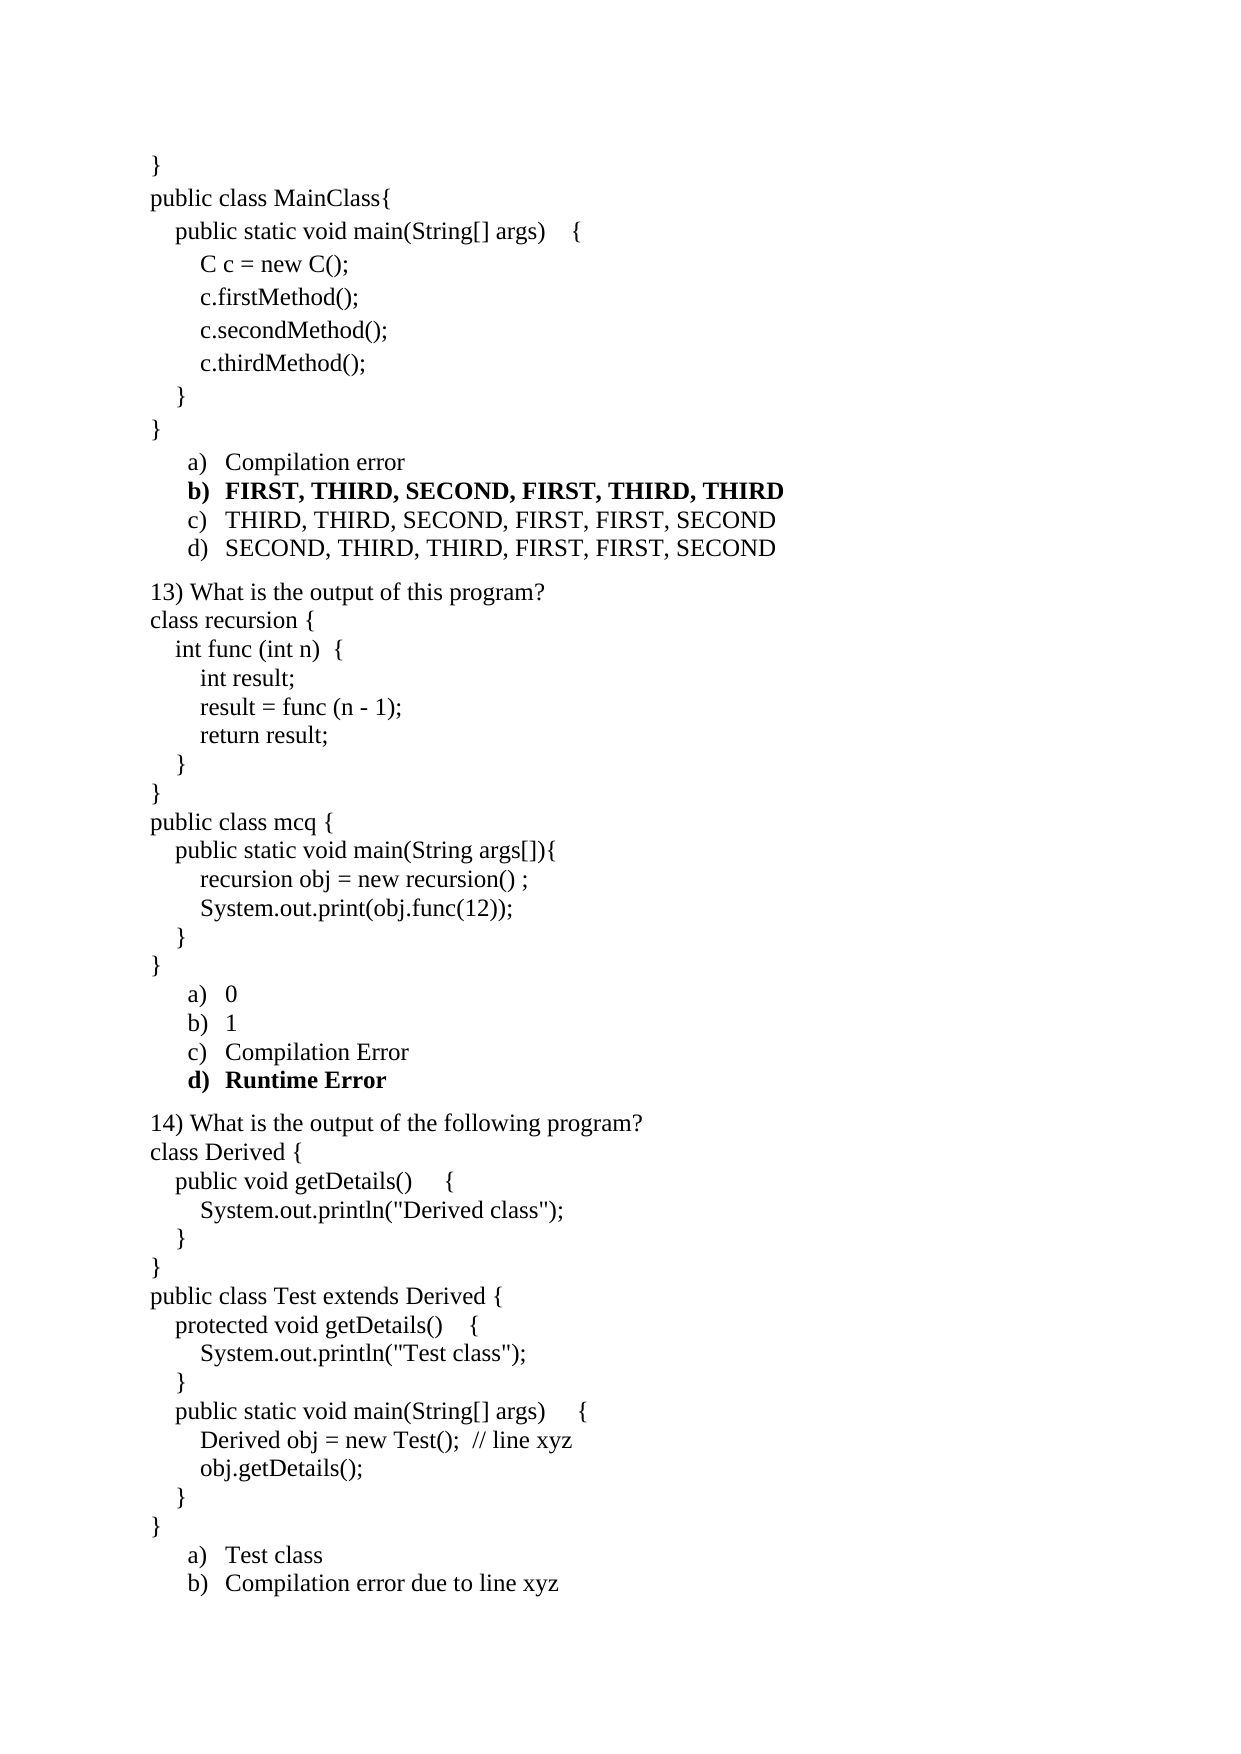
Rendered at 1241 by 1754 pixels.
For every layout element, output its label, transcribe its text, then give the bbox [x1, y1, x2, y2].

text } [150, 381, 1090, 410]
text } [150, 749, 1090, 778]
text public static void main(String[] args) { [150, 1396, 1090, 1425]
list FIRST, THIRD, SECOND, FIRST, THIRD, THIRD [187, 476, 1090, 505]
text System.out.println("Test class"); [150, 1338, 1090, 1367]
text } [150, 414, 1090, 443]
text } [150, 1482, 1090, 1511]
list Test class [187, 1540, 1090, 1568]
list Compilation error [187, 447, 1090, 476]
list Compilation Error [187, 1037, 1090, 1065]
list THIRD, THIRD, SECOND, FIRST, FIRST, SECOND [187, 505, 1090, 533]
text recursion obj = new recursion() ; [150, 864, 1090, 893]
text return result; [150, 720, 1090, 749]
list SECOND, THIRD, THIRD, FIRST, FIRST, SECOND [187, 533, 1090, 562]
text c.thirdMethod(); [150, 348, 1090, 377]
text } [150, 1367, 1090, 1396]
text } [150, 150, 1090, 179]
text public static void main(String[] args) { [150, 216, 1090, 245]
text c.secondMethod(); [150, 315, 1090, 344]
list Runtime Error [187, 1065, 1090, 1094]
text 14) What is the output of the following program? [150, 1108, 1090, 1137]
text } [150, 950, 1090, 979]
text } [150, 1252, 1090, 1281]
text public class Test extends Derived { [150, 1281, 1090, 1310]
list 0 [187, 979, 1090, 1008]
text class recursion { [150, 605, 1090, 634]
text int result; [150, 663, 1090, 692]
text result = func (n - 1); [150, 692, 1090, 720]
text } [150, 1223, 1090, 1252]
text public class MainClass{ [150, 183, 1090, 212]
text class Derived { [150, 1137, 1090, 1166]
text public static void main(String args[]){ [150, 835, 1090, 864]
text int func (int n) { [150, 634, 1090, 663]
list 1 [187, 1008, 1090, 1037]
text obj.getDetails(); [150, 1453, 1090, 1482]
text } [150, 778, 1090, 807]
text public class mcq { [150, 807, 1090, 835]
text protected void getDetails() { [150, 1310, 1090, 1338]
text Derived obj = new Test(); // line xyz [150, 1425, 1090, 1453]
text } [150, 1511, 1090, 1540]
text System.out.println("Derived class"); [150, 1195, 1090, 1223]
text public void getDetails() { [150, 1166, 1090, 1195]
text c.firstMethod(); [150, 282, 1090, 311]
text System.out.print(obj.func(12)); [150, 893, 1090, 922]
text 13) What is the output of this program? [150, 577, 1090, 605]
list Compilation error due to line xyz [187, 1568, 1090, 1597]
text } [150, 922, 1090, 950]
text C c = new C(); [150, 249, 1090, 278]
